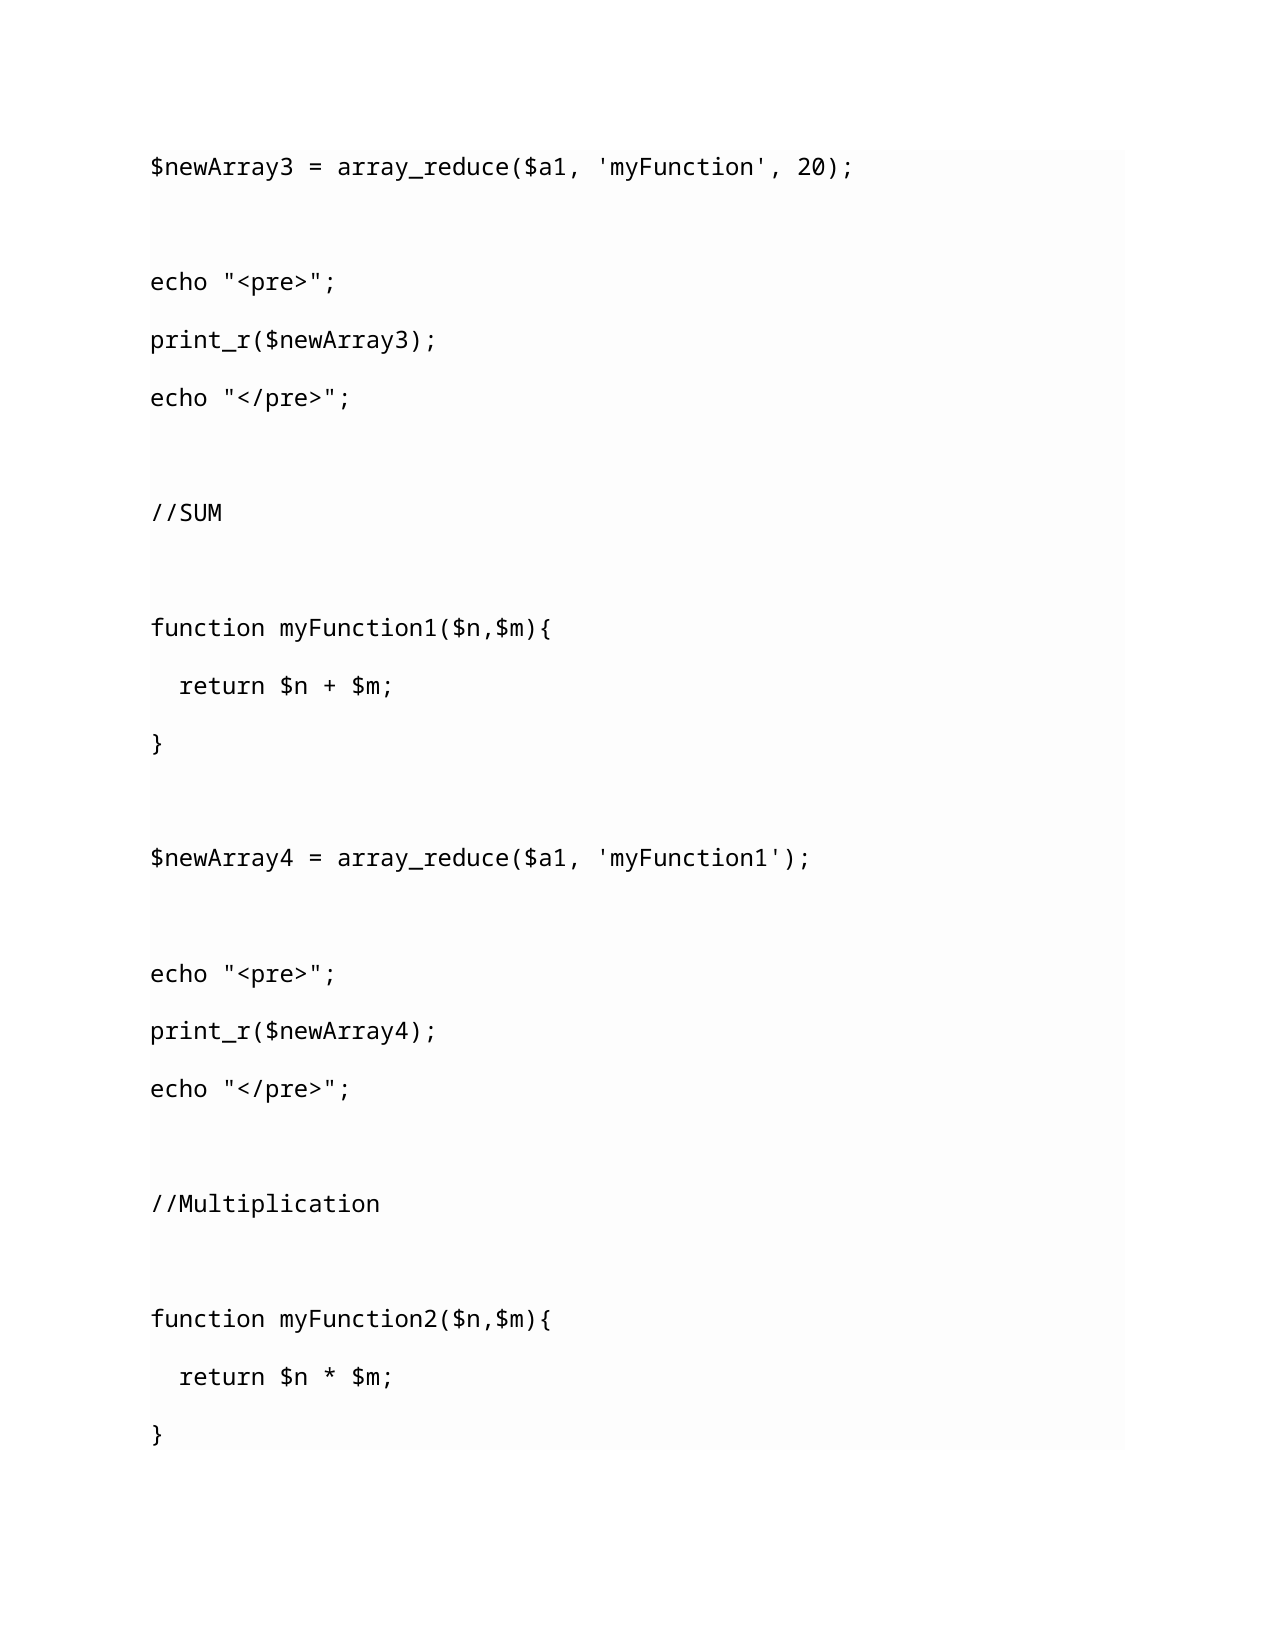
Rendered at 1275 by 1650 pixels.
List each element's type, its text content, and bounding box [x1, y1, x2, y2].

text function myFunction1($n,$m){ [150, 611, 1125, 643]
text //Multiplication [150, 1187, 1125, 1219]
text echo "</pre>"; [150, 380, 1125, 413]
text echo "<pre>"; [150, 956, 1125, 989]
text $newArray3 = array_reduce($a1, 'myFunction', 20); [150, 150, 1125, 183]
text //SUM [150, 496, 1125, 528]
text print_r($newArray3); [150, 323, 1125, 355]
text $newArray4 = array_reduce($a1, 'myFunction1'); [150, 841, 1125, 874]
text print_r($newArray4); [150, 1014, 1125, 1047]
text echo "</pre>"; [150, 1072, 1125, 1104]
text } [150, 726, 1125, 759]
text function myFunction2($n,$m){ [150, 1302, 1125, 1335]
text return $n + $m; [150, 668, 1125, 701]
text echo "<pre>"; [150, 265, 1125, 298]
text return $n * $m; [150, 1360, 1125, 1392]
text } [150, 1417, 1125, 1450]
